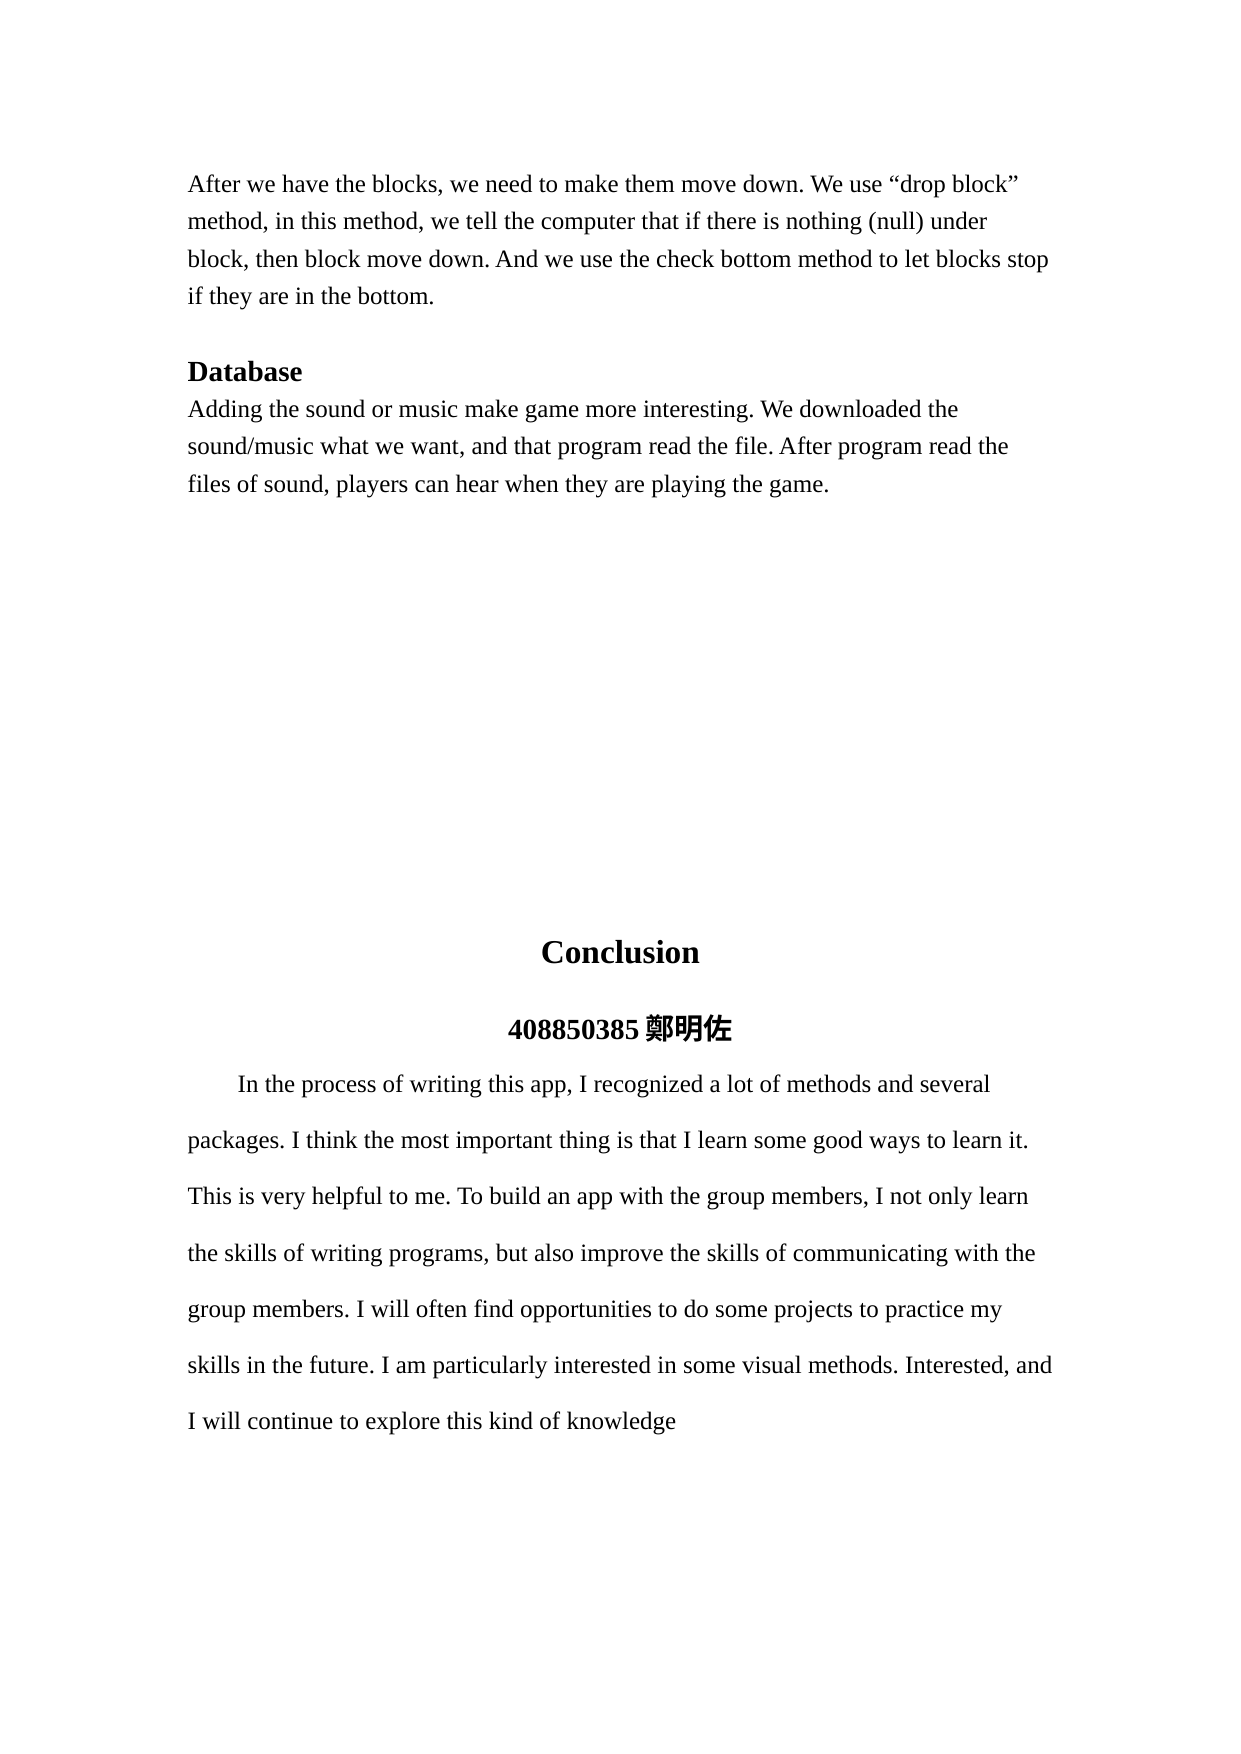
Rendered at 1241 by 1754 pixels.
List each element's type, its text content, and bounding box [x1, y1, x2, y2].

text In the process of writing this app, I recognized a lot of methods and several packages. I think the most important thing is that I learn some good ways to learn it. This is very helpful to me. To build an app with the group members, I not only learn the skills of writing programs, but also improve the skills of communicating with the group members. I will often find opportunities to do some projects to practice my skills in the future. I am particularly interested in some visual methods. Interested, and I will continue to explore this kind of knowledge [187, 1064, 1053, 1439]
text After we have the blocks, we need to make them move down. We use “drop block” method, in this method, we tell the computer that if there is nothing (null) under block, then block move down. And we use the check bottom method to let blocks stop if they are in the bottom. [187, 164, 1053, 314]
text Adding the sound or music make game more interesting. We downloaded the sound/music what we want, and that program read the file. After program read the files of sound, players can hear when they are playing the game. [187, 389, 1053, 502]
text Database [187, 352, 1053, 389]
text 408850385鄭明佐 [187, 989, 1053, 1064]
text Conclusion [187, 914, 1053, 989]
